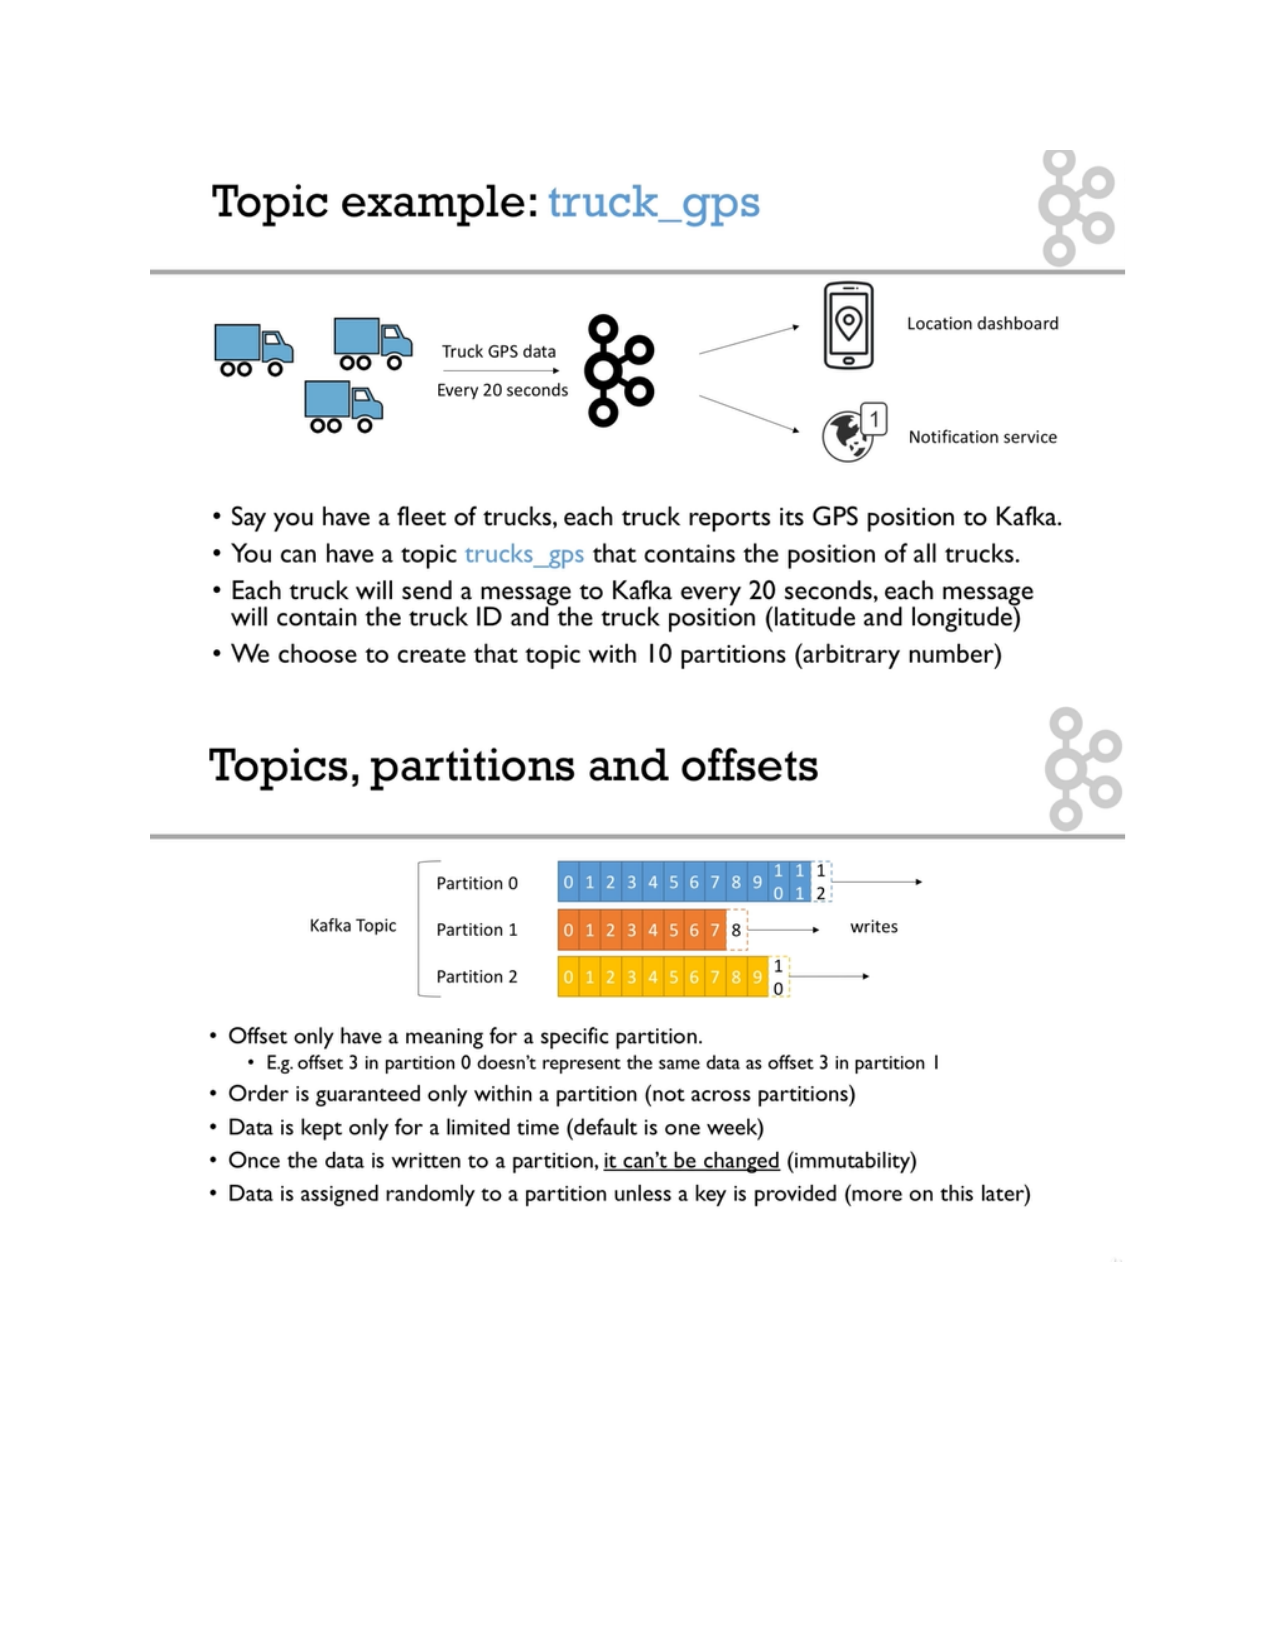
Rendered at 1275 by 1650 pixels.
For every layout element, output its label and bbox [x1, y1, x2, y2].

picture [150, 150, 1125, 688]
picture [150, 706, 1125, 1262]
